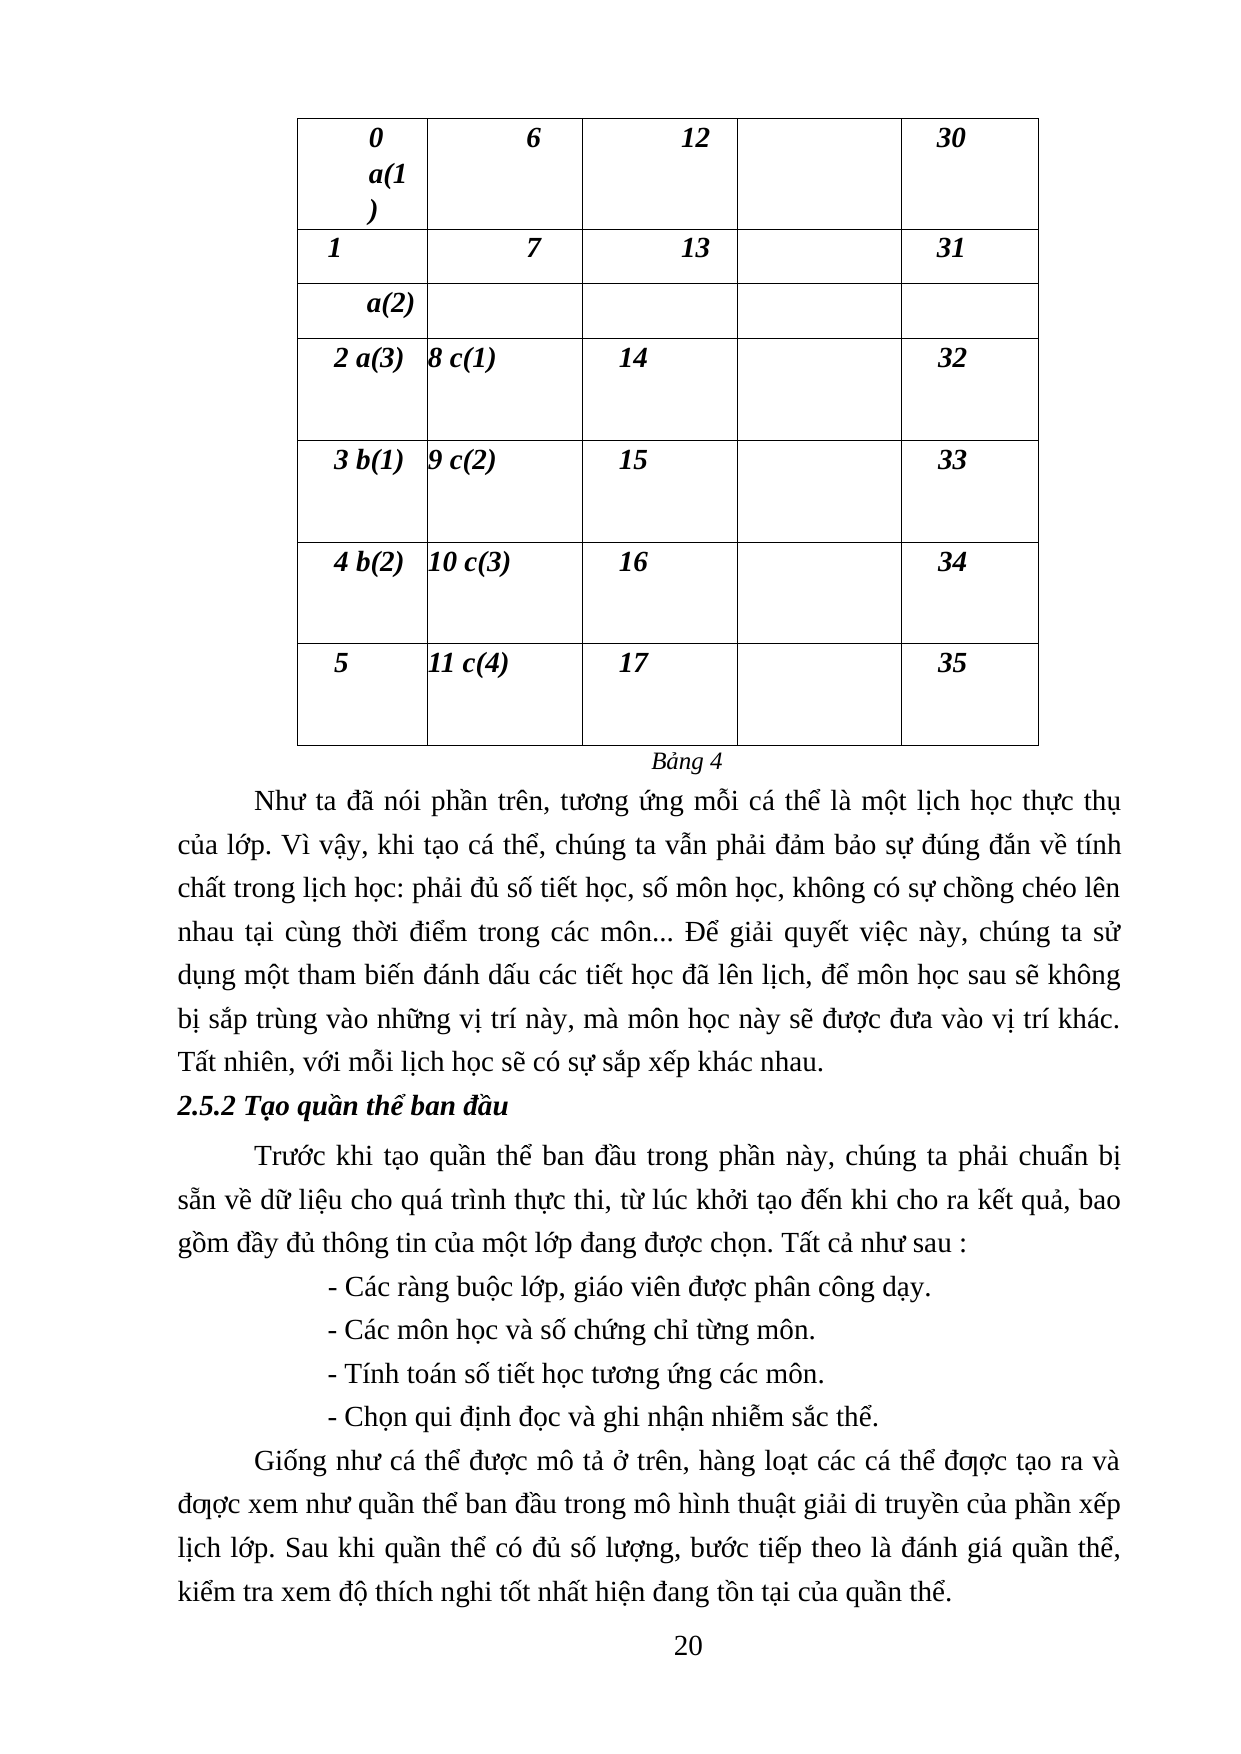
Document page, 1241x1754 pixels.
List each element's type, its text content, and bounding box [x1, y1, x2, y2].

table_cell 0 a(1) [298, 119, 427, 228]
table_cell 30 [902, 119, 1038, 228]
text - Tính toán số tiết học tương ứng các môn. [252, 1356, 1116, 1389]
table_cell 5 [298, 644, 427, 745]
table_cell [738, 543, 901, 643]
table_cell 16 [583, 543, 737, 643]
table_cell 15 [583, 441, 737, 542]
table_cell [738, 230, 901, 283]
table_cell [583, 230, 645, 283]
table_cell 8 c(1) [428, 339, 582, 440]
text - Chọn qui định đọc và ghi nhận nhiễm sắc thể. [177, 1399, 1122, 1433]
table_cell 31 [902, 230, 1038, 283]
table_cell 6 [490, 119, 582, 228]
table_cell a(2) [298, 284, 427, 338]
table_cell 35 [902, 644, 1038, 745]
text Như ta đã nói phần trên, tương ứng mỗi cá thể là một lịch học thực thụ của lớp. Vì vậy, khi tạo cá thể, chúng ta vẫn phải đảm bảo sự đúng đắn về tính chất trong lịch học: phải đủ số tiết học, số môn học, không có sự chồng chéo lên nhau tại cùng thời điểm trong các môn... Để giải quyết việc này, chúng ta sử dụng một tham biến đánh dấu các tiết học đã lên lịch, để môn học sau sẽ không bị sắp trùng vào những vị trí này, mà môn học này sẽ được đưa vào vị trí khác. Tất nhiên, với mỗi lịch học sẽ có sự sắp xếp khác nhau. [177, 783, 1122, 1078]
table_cell 14 [583, 339, 737, 440]
table_cell [583, 284, 737, 338]
table_cell 3 b(1) [298, 441, 427, 542]
text Trước khi tạo quần thể ban đầu trong phần này, chúng ta phải chuẩn bị sẵn về dữ liệu cho quá trình thực thi, từ lúc khởi tạo đến khi cho ra kết quả, bao gồm đầy đủ thông tin của một lớp đang được chọn. Tất cả như sau : [177, 1138, 1122, 1259]
table_cell 2 a(3) [298, 339, 427, 440]
subtitle 2.5.2 Tạo quần thể ban đầu [177, 1088, 1116, 1122]
table_cell [428, 230, 490, 283]
table_cell [738, 284, 901, 338]
table_cell 4 b(2) [298, 543, 427, 643]
table_cell [428, 284, 582, 338]
table_cell [428, 119, 490, 228]
table_cell 13 [645, 230, 737, 283]
table_cell 17 [583, 644, 737, 745]
table_cell [738, 119, 901, 228]
text - Các môn học và số chứng chỉ từng môn. [167, 1312, 1116, 1346]
table_cell [738, 644, 901, 745]
table_cell 10 c(3) [428, 543, 582, 643]
table_cell 34 [902, 543, 1038, 643]
text Giống như cá thể được mô tả ở trên, hàng loạt các cá thể đƣợc tạo ra và đƣợc xem như quần thể ban đầu trong mô hình thuật giải di truyền của phần xếp lịch lớp. Sau khi quần thể có đủ số lượng, bước tiếp theo là đánh giá quần thể, kiểm tra xem độ thích nghi tốt nhất hiện đang tồn tại của quần thể. [177, 1443, 1122, 1607]
table_cell 9 c(2) [428, 441, 582, 542]
table_cell [738, 441, 901, 542]
table_cell 33 [902, 441, 1038, 542]
text - Các ràng buộc lớp, giáo viên được phân công dạy. [328, 1269, 1116, 1302]
text Bảng 4 [177, 746, 1122, 775]
table_cell 1 [298, 230, 427, 283]
table_cell 32 [902, 339, 1038, 440]
table_cell [902, 284, 1038, 338]
table_cell 11 c(4) [428, 644, 582, 745]
table_cell 12 [645, 119, 737, 228]
table_cell [738, 339, 901, 440]
table_cell [583, 119, 645, 228]
table_cell 7 [490, 230, 582, 283]
